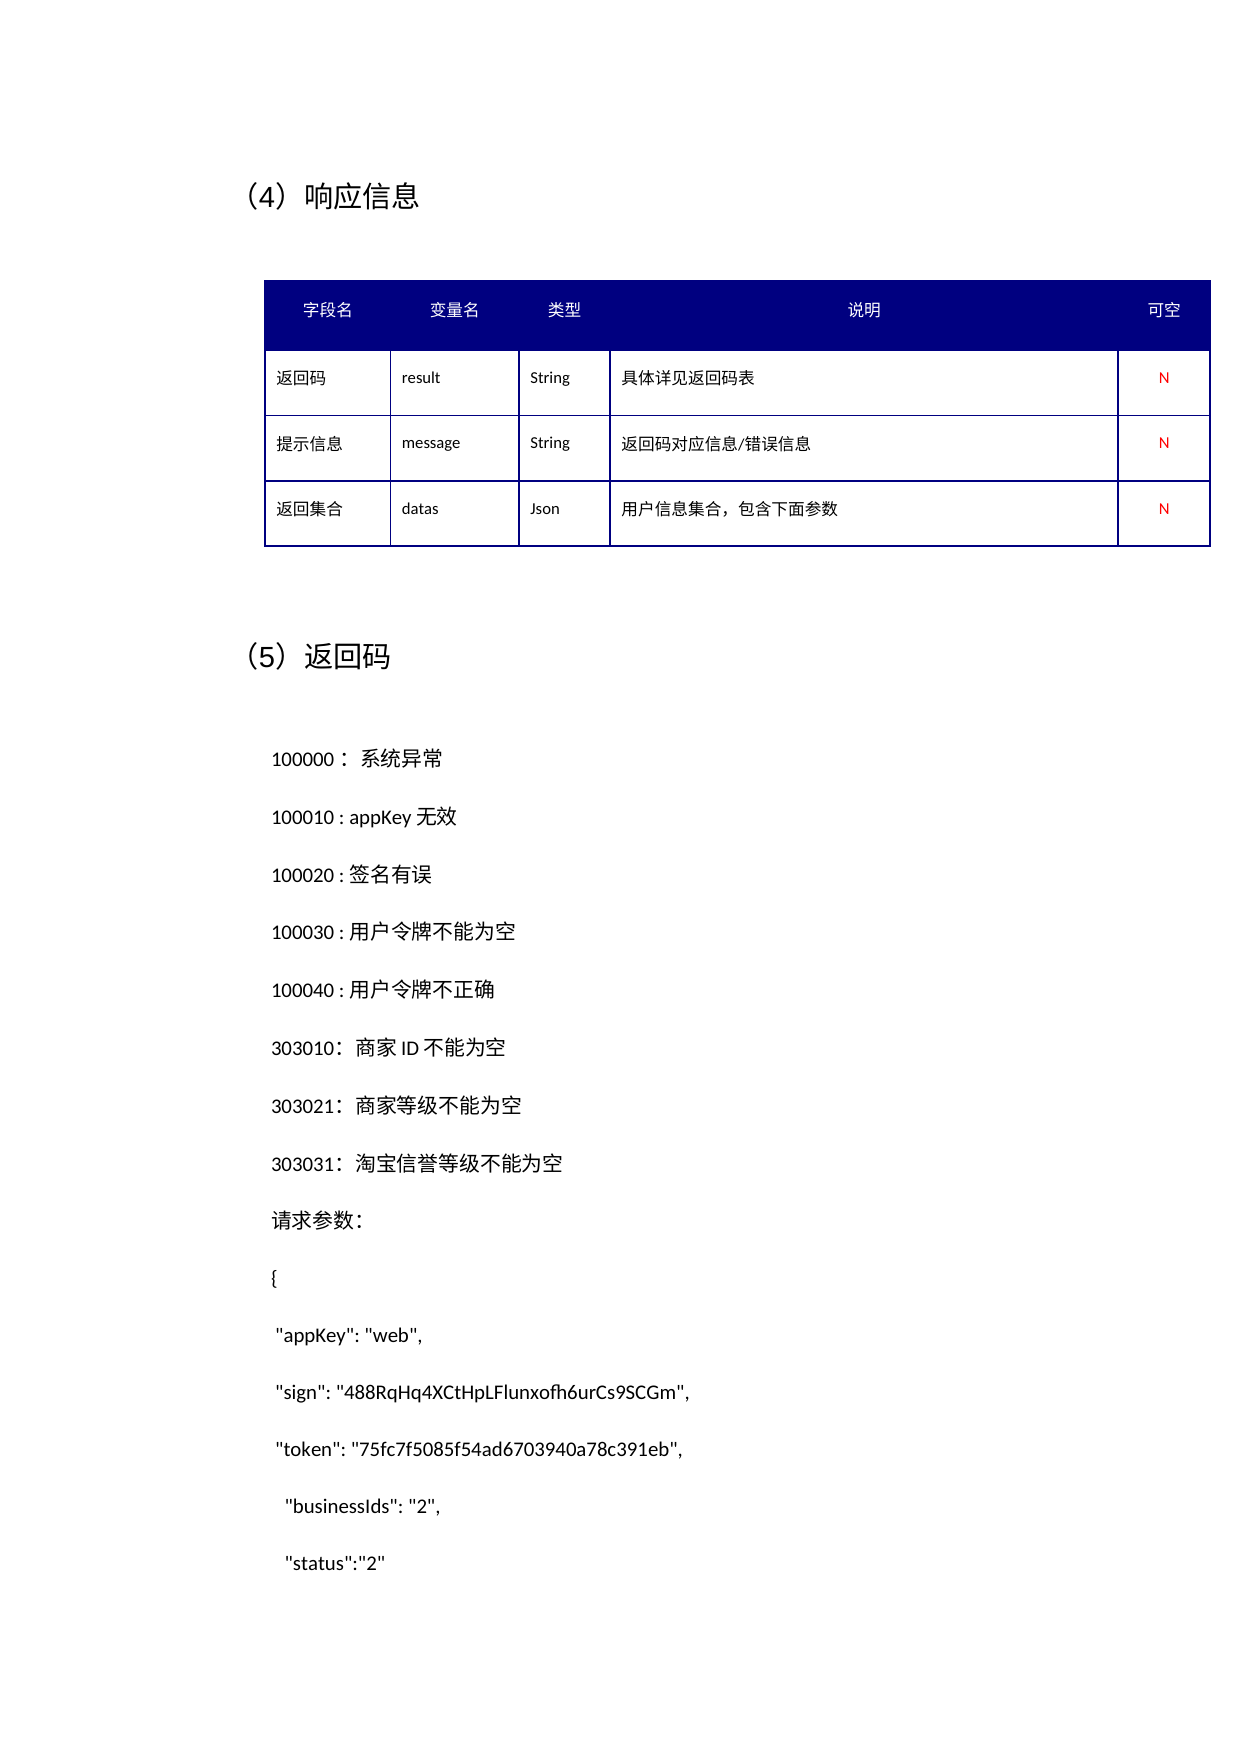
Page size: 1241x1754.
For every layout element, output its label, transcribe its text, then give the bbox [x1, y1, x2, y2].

text 100020 : 签名有误 [271, 857, 1053, 889]
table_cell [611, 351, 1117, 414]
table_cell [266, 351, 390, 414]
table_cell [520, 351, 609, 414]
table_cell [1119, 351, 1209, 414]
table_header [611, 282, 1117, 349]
text 100040 : 用户令牌不正确 [271, 972, 1053, 1005]
list 返回码 [187, 623, 1053, 688]
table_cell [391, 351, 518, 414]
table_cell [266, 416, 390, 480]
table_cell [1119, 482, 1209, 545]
text "appKey": "web", [271, 1318, 1053, 1351]
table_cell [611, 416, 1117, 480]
text 100010 : appKey无效 [271, 799, 1053, 831]
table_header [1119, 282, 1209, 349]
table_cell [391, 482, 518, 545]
text "sign": "488RqHq4XCtHpLFlunxofh6urCs9SCGm", [271, 1376, 1053, 1408]
text 请求参数： [271, 1203, 1053, 1236]
text "businessIds": "2", [271, 1490, 1053, 1522]
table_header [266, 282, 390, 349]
text { [271, 1261, 1053, 1294]
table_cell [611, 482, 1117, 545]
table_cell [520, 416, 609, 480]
text 303031：淘宝信誉等级不能为空 [271, 1146, 1053, 1178]
list 响应信息 [187, 162, 1053, 227]
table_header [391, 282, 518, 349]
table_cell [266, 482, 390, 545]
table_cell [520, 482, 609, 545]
text 303021：商家等级不能为空 [271, 1088, 1053, 1120]
text 303010：商家ID不能为空 [271, 1030, 1053, 1063]
text 100000 ：系统异常 [271, 741, 1053, 773]
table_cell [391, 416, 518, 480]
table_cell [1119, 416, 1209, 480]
text 100030 : 用户令牌不能为空 [271, 914, 1053, 947]
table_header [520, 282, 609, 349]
text "token": "75fc7f5085f54ad6703940a78c391eb", [271, 1433, 1053, 1465]
text "status":"2" [271, 1547, 1053, 1579]
